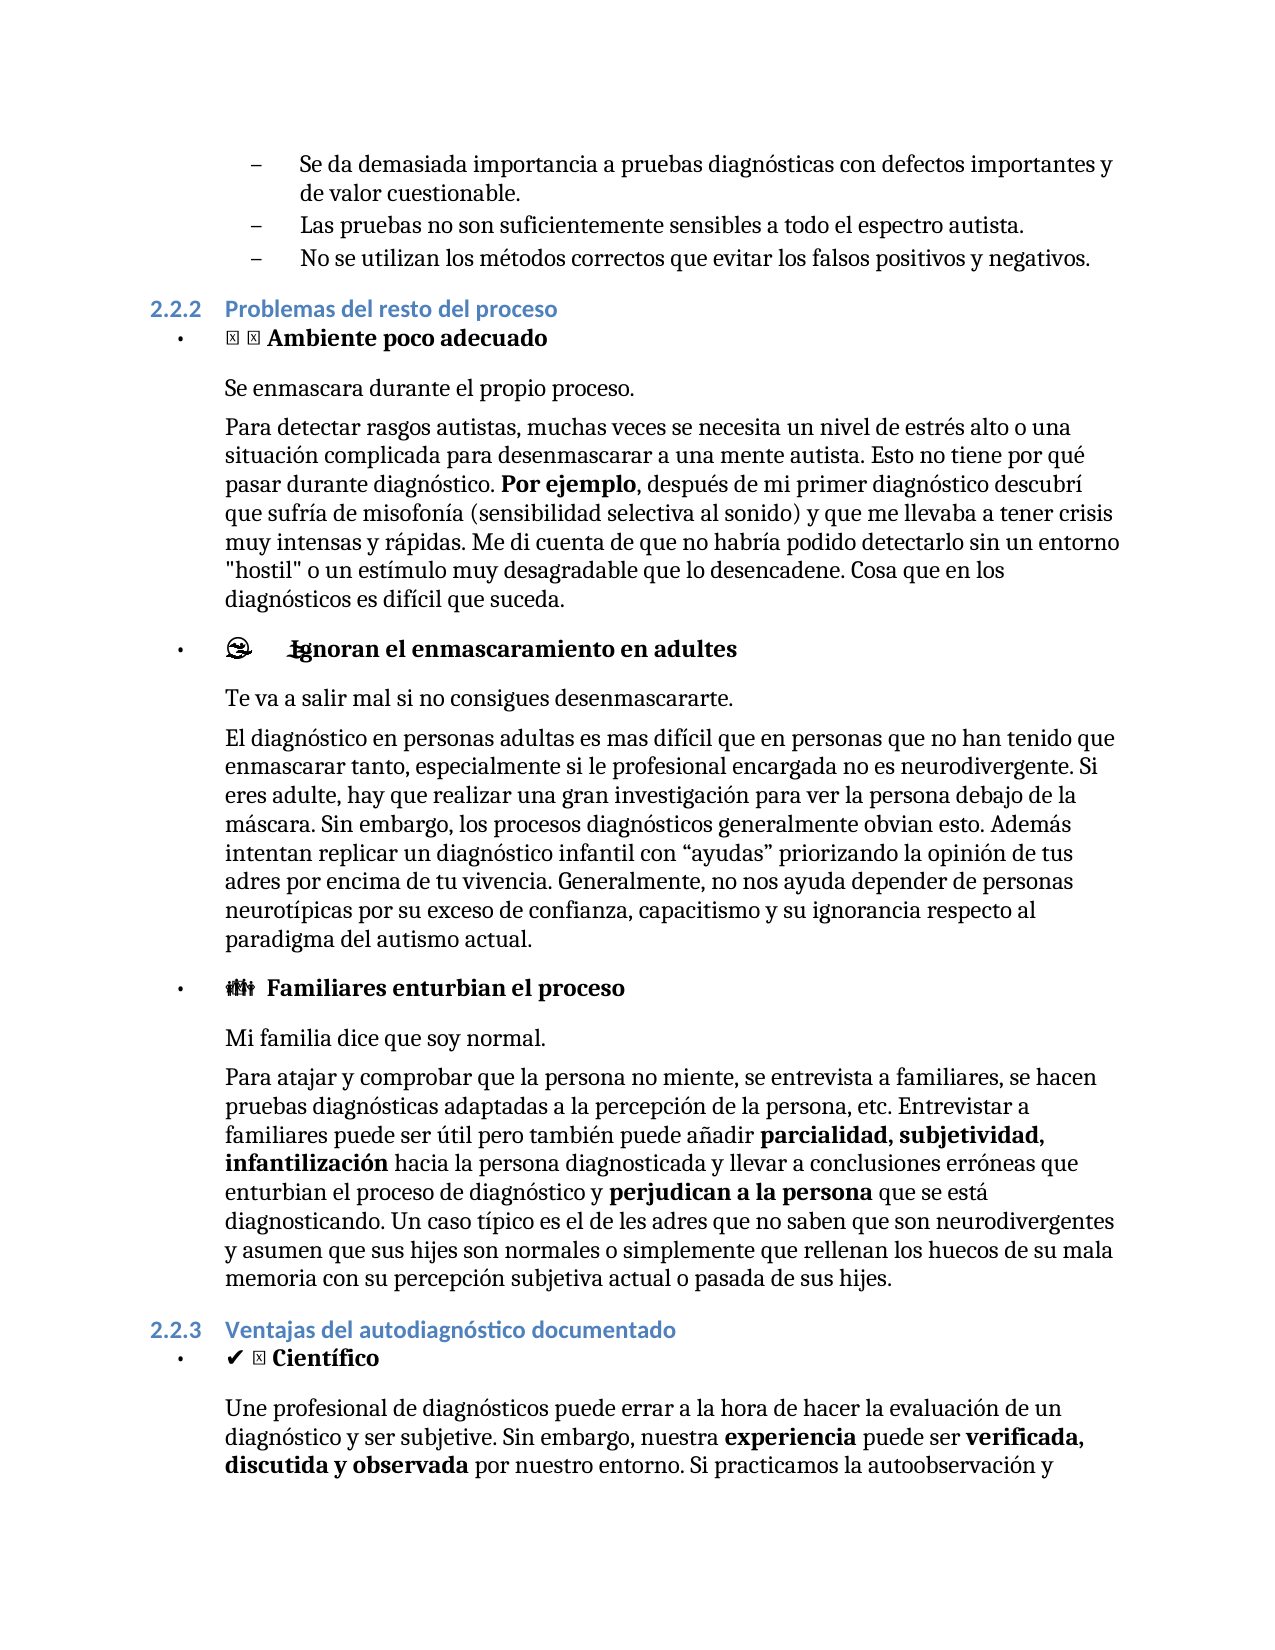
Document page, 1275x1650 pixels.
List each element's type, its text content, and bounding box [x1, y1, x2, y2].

list ❌ 🤫 Ambiente poco adecuado [175, 324, 1125, 353]
list ❌ 😶‍🌫️ Ignoran el enmascaramiento en adultes [175, 635, 1125, 663]
list ✔️ 🧑‍🔬 Científico [175, 1344, 1125, 1373]
list ❌ 👪 Familiares enturbian el proceso [175, 974, 1125, 1003]
list El diagnóstico en personas adultas es mas difícil que en personas que no han tenido que enmascarar tanto, especialmente si le profesional encargada no es neurodivergente. Si eres adulte, hay que realizar una gran investigación para ver la persona debajo de la máscara. Sin embargo, los procesos diagnósticos generalmente obvian esto. Además intentan replicar un diagnóstico infantil con “ayudas” priorizando la opinión de tus adres por encima de tu vivencia. Generalmente, no nos ayuda depender de personas neurotípicas por su exceso de confianza, capacitismo y su ignorancia respecto al paradigma del autismo actual. [175, 723, 1125, 953]
subtitle 2.2.2 Problemas del resto del proceso [150, 293, 1125, 324]
list Se da demasiada importancia a pruebas diagnósticas con defectos importantes y de valor cuestionable. [250, 150, 1125, 207]
list Para detectar rasgos autistas, muchas veces se necesita un nivel de estrés alto o una situación complicada para desenmascarar a una mente autista. Esto no tiene por qué pasar durante diagnóstico. Por ejemplo, después de mi primer diagnóstico descubrí que sufría de misofonía (sensibilidad selectiva al sonido) y que me llevaba a tener crisis muy intensas y rápidas. Me di cuenta de que no habría podido detectarlo sin un entorno "hostil" o un estímulo muy desagradable que lo desencadene. Cosa que en los diagnósticos es difícil que suceda. [175, 413, 1125, 614]
list No se utilizan los métodos correctos que evitar los falsos positivos y negativos. [250, 244, 1125, 272]
list Mi familia dice que soy normal. [175, 1024, 1075, 1053]
subtitle 2.2.3 Ventajas del autodiagnóstico documentado [150, 1314, 1125, 1344]
list Las pruebas no son suficientemente sensibles a todo el espectro autista. [250, 211, 1125, 240]
list Se enmascara durante el propio proceso. [175, 373, 1075, 402]
list Te va a salir mal si no consigues desenmascararte. [175, 684, 1075, 713]
